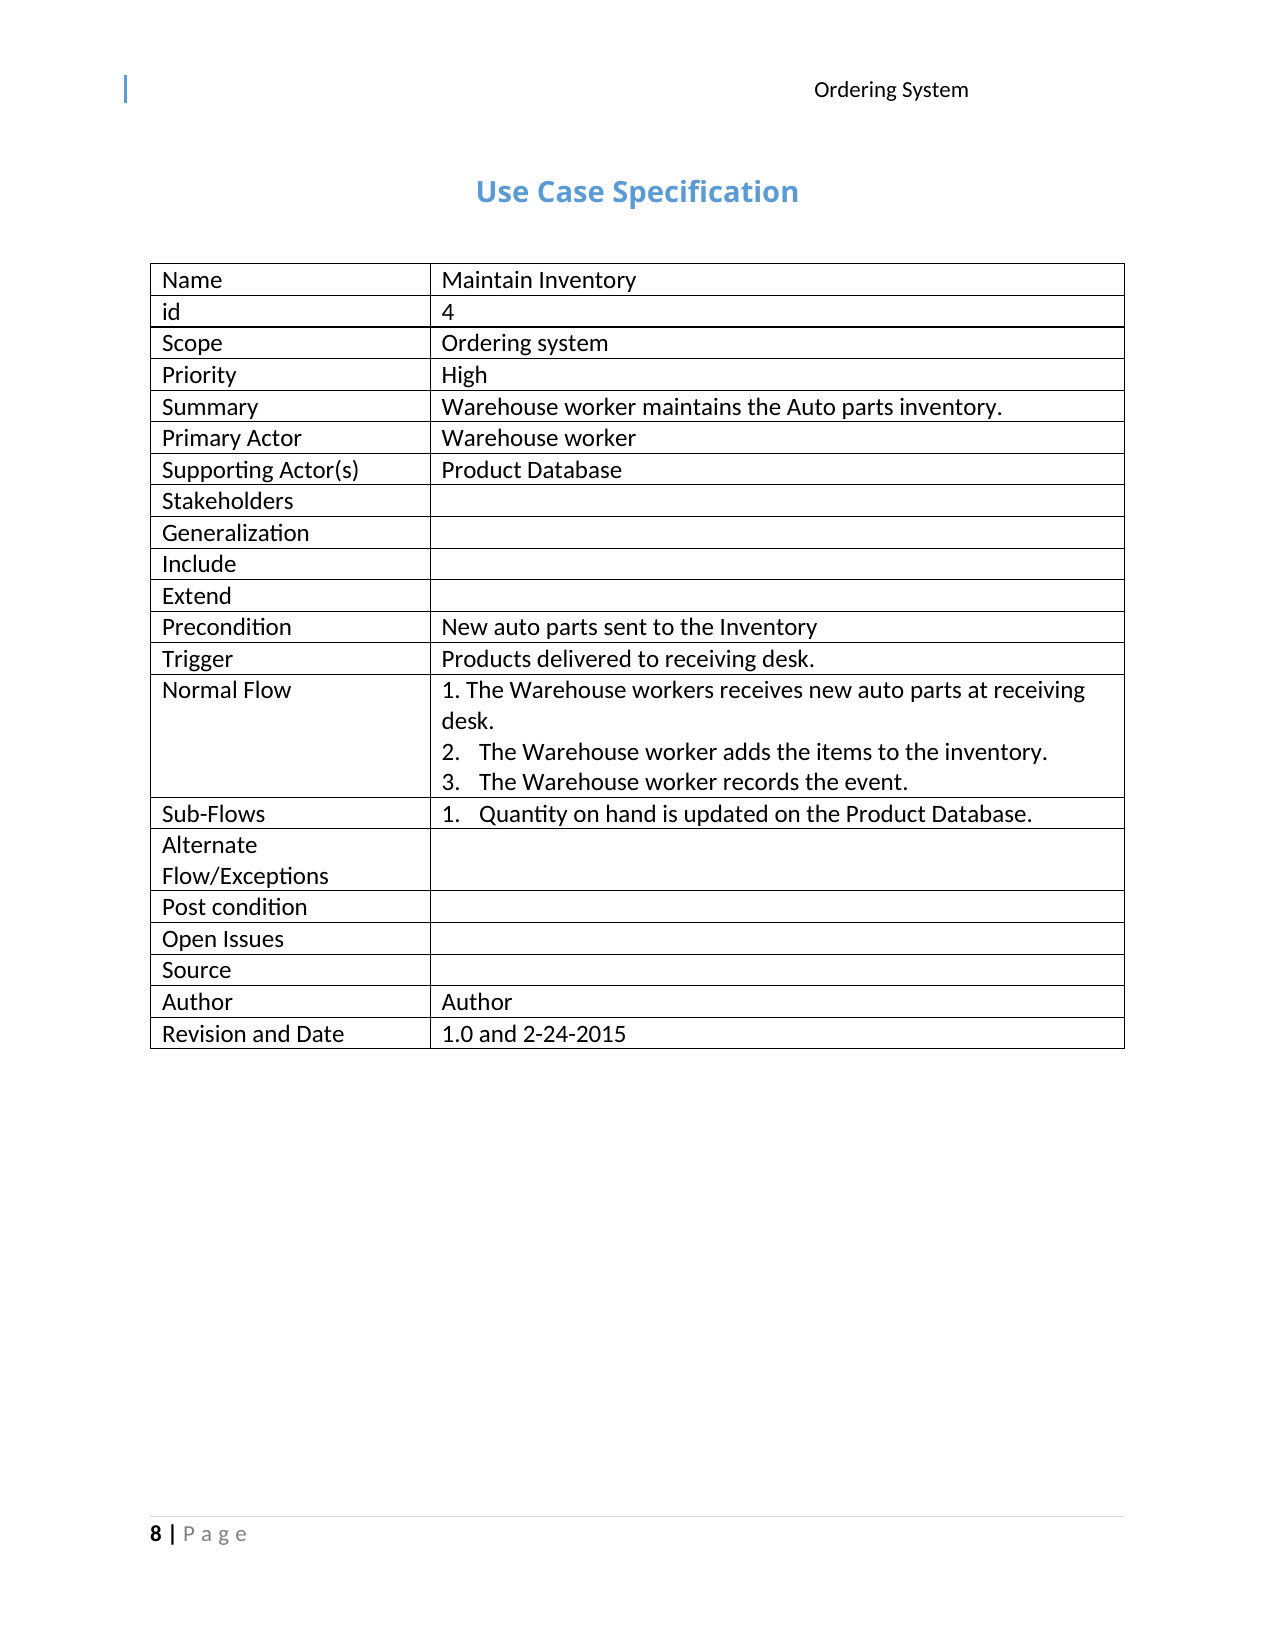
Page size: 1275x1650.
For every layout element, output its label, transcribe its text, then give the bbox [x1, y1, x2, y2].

table_cell [431, 485, 1124, 516]
table_cell Open Issues [151, 923, 430, 953]
table_header Name [151, 264, 430, 295]
table_cell [431, 955, 1124, 985]
table_cell [431, 923, 1124, 953]
table_cell 1. The Warehouse workers receives new auto parts at receiving desk. The Warehouse worker adds the items to the inventory. The Warehouse worker records the event. [431, 675, 1124, 797]
table_cell [431, 891, 1124, 922]
table_cell [431, 580, 1124, 611]
table_cell Normal Flow [151, 675, 430, 797]
table_cell id [151, 296, 430, 326]
table_cell Source [151, 955, 430, 985]
table_cell Sub-Flows [151, 798, 430, 828]
table_cell Extend [151, 580, 430, 611]
table_cell Quantity on hand is updated on the Product Database. [431, 798, 1124, 828]
table_cell Product Database [431, 454, 1124, 484]
table_cell Generalization [151, 517, 430, 547]
table_cell High [431, 359, 1124, 389]
subtitle Use Case Specification [150, 171, 1125, 211]
table_cell Priority [151, 359, 430, 389]
table_cell Summary [151, 391, 430, 421]
table_cell [431, 549, 1124, 579]
table_cell Author [151, 986, 430, 1017]
table_cell [431, 517, 1124, 547]
table_cell New auto parts sent to the Inventory [431, 612, 1124, 642]
table_cell Stakeholders [151, 485, 430, 516]
table_cell 1.0 and 2-24-2015 [431, 1018, 1124, 1048]
table_cell Supporting Actor(s) [151, 454, 430, 484]
table_cell 4 [431, 296, 1124, 326]
table_cell Precondition [151, 612, 430, 642]
table_cell [431, 829, 1124, 890]
table_cell Warehouse worker maintains the Auto parts inventory. [431, 391, 1124, 421]
table_cell Scope [151, 328, 430, 358]
table_cell Warehouse worker [431, 422, 1124, 453]
table_cell Revision and Date [151, 1018, 430, 1048]
table_cell Trigger [151, 643, 430, 674]
table_cell Include [151, 549, 430, 579]
table_cell Alternate Flow/Exceptions [151, 829, 430, 890]
table_cell Products delivered to receiving desk. [431, 643, 1124, 674]
table_cell Author [431, 986, 1124, 1017]
table_cell Post condition [151, 891, 430, 922]
table_cell Primary Actor [151, 422, 430, 453]
table_header Maintain Inventory [431, 264, 1124, 295]
table_cell Ordering system [431, 328, 1124, 358]
